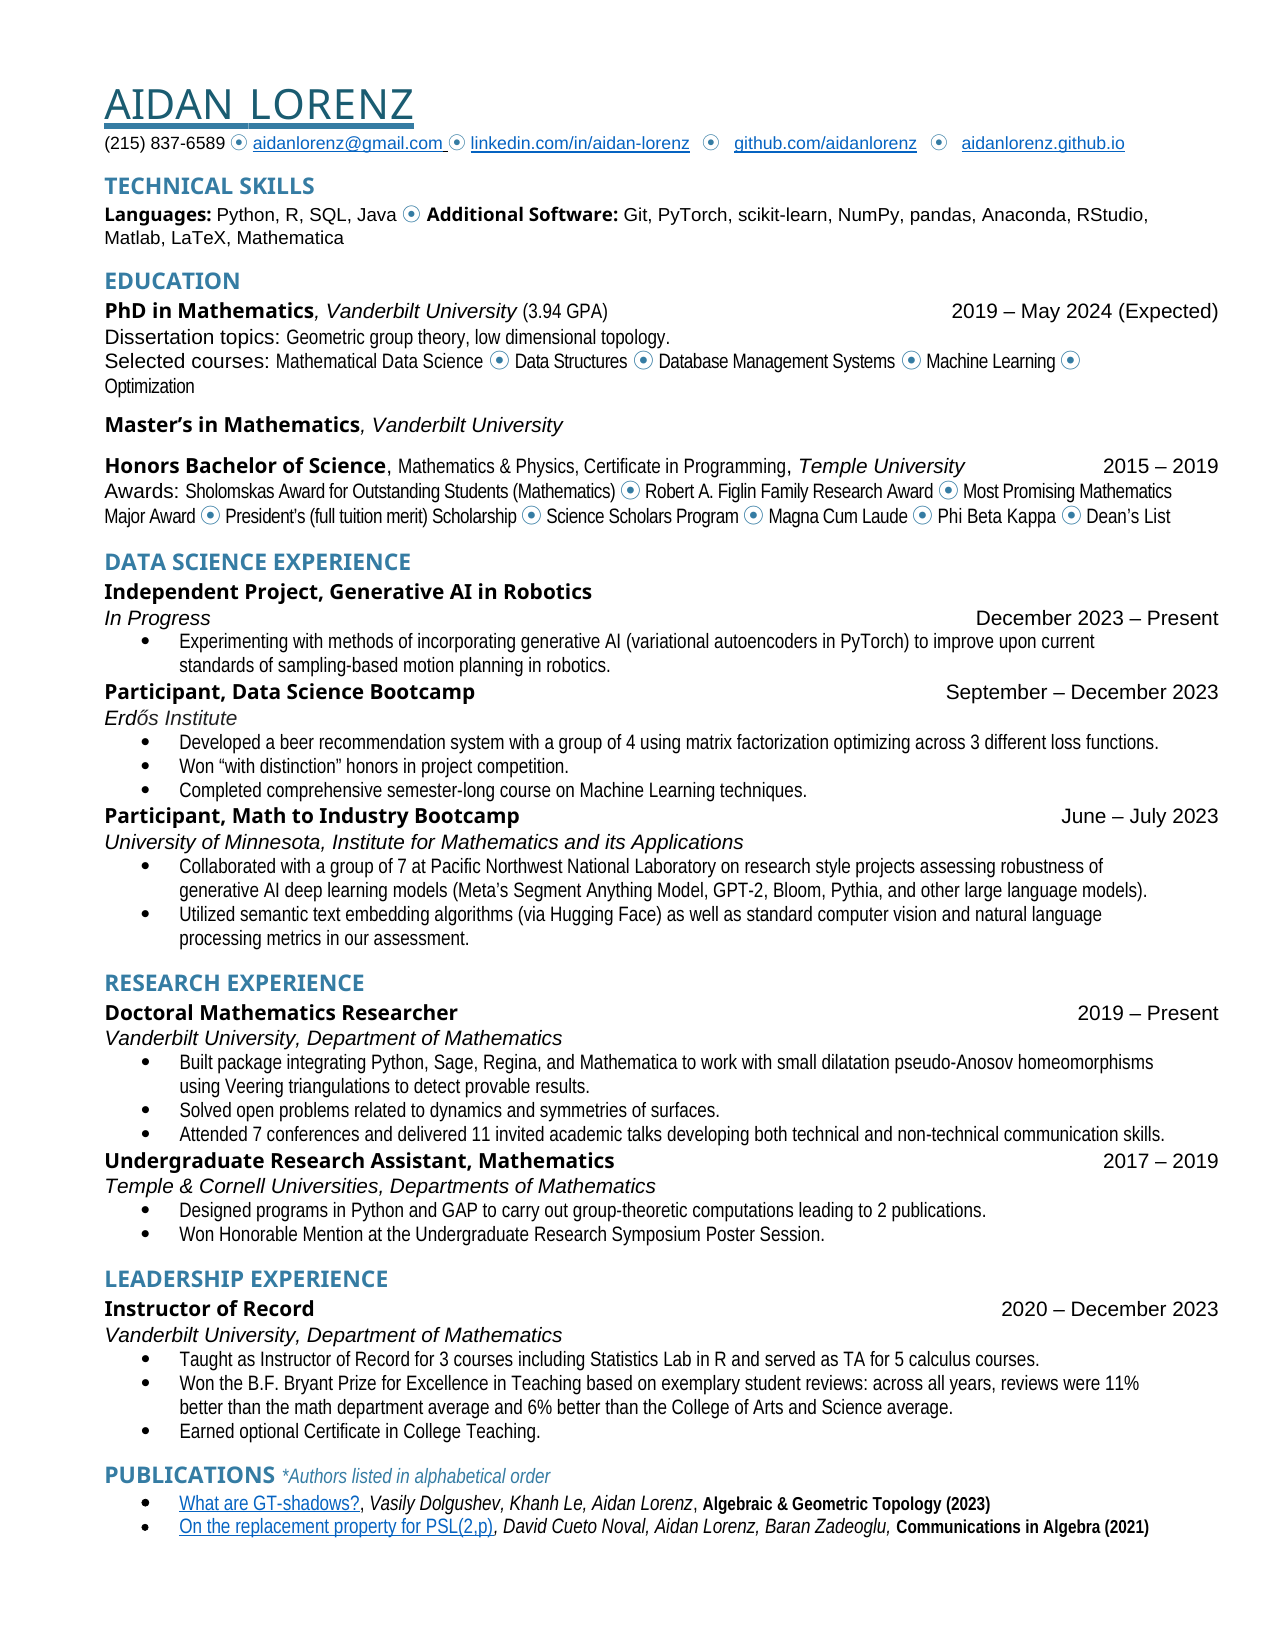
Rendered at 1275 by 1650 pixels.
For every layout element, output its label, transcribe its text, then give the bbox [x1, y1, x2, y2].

title Designed programs in Python and GAP to carry out group-theoretic computations leading to 2 publications. [142, 1198, 1172, 1222]
title University of Minnesota, Institute for Mathematics and its Applications [104, 830, 1172, 854]
title In Progress December 2023 – Present [104, 605, 1172, 629]
title AIDAN LORENZ [104, 75, 1172, 132]
title Awards: Sholomskas Award for Outstanding Students (Mathematics) ⦿ Robert A. Figlin Family Research Award ⦿ Most Promising Mathematics Major Award ⦿ President’s (full tuition merit) Scholarship ⦿ Science Scholars Program ⦿ Magna Cum Laude ⦿ Phi Beta Kappa ⦿ Dean’s List [104, 479, 1172, 529]
title Won the B.F. Bryant Prize for Excellence in Teaching based on exemplary student reviews: across all years, reviews were 11% better than the math department average and 6% better than the College of Arts and Science average. [142, 1371, 1172, 1418]
title EDUCATION [104, 265, 1172, 296]
title Erdős Institute [104, 706, 1172, 729]
title Dissertation topics: Geometric group theory, low dimensional topology. [104, 325, 1172, 349]
title Selected courses: Mathematical Data Science ⦿ Data Structures ⦿ Database Management Systems ⦿ Machine Learning ⦿ Optimization [104, 349, 1172, 397]
title Doctoral Mathematics Researcher 2019 – Present [104, 998, 1172, 1026]
title Languages: Python, R, SQL, Java ⦿ Additional Software: Git, PyTorch, scikit-learn, NumPy, pandas, Anaconda, RStudio, Matlab, LaTeX, Mathematica [104, 201, 1172, 248]
title Vanderbilt University, Department of Mathematics [104, 1323, 1172, 1347]
title Attended 7 conferences and delivered 11 invited academic talks developing both technical and non-technical communication skills. [142, 1122, 1172, 1146]
title PhD in Mathematics, Vanderbilt University (3.94 GPA) 2019 – May 2024 (Expected) [104, 296, 1172, 325]
title Participant, Math to Industry Bootcamp June – July 2023 [104, 801, 1172, 830]
title Master’s in Mathematics, Vanderbilt University 2023 [104, 410, 1172, 438]
title Developed a beer recommendation system with a group of 4 using matrix factorization optimizing across 3 different loss functions. [142, 729, 1172, 753]
title LEADERSHIP EXPERIENCE [104, 1263, 1172, 1294]
title Participant, Data Science Bootcamp September – December 2023 [104, 677, 1172, 706]
title On the replacement property for PSL(2,p), David Cueto Noval, Aidan Lorenz, Baran Zadeoglu, Communications in Algebra (2021) [142, 1514, 1172, 1538]
title PUBLICATIONS *Authors listed in alphabetical order [104, 1459, 1172, 1491]
title DATA SCIENCE EXPERIENCE [104, 546, 1172, 577]
title Completed comprehensive semester-long course on Machine Learning techniques. [142, 777, 1172, 801]
title What are GT-shadows?, Vasily Dolgushev, Khanh Le, Aidan Lorenz, Algebraic & Geometric Topology (2023) [142, 1491, 1172, 1514]
title RESEARCH EXPERIENCE [104, 966, 1172, 998]
title (215) 837-6589 ⦿ aidanlorenz@gmail.com ⦿ linkedin.com/in/aidan-lorenz ⦿ github.com/aidanlorenz ⦿ aidanlorenz.github.io [104, 132, 1172, 153]
title Won Honorable Mention at the Undergraduate Research Symposium Poster Session. [142, 1222, 1172, 1246]
title Solved open problems related to dynamics and symmetries of surfaces. [142, 1098, 1172, 1122]
title Built package integrating Python, Sage, Regina, and Mathematica to work with small dilatation pseudo-Anosov homeomorphisms using Veering triangulations to detect provable results. [142, 1050, 1172, 1098]
title Utilized semantic text embedding algorithms (via Hugging Face) as well as standard computer vision and natural language processing metrics in our assessment. [142, 902, 1172, 950]
title Instructor of Record 2020 – December 2023 [104, 1294, 1172, 1323]
title Undergraduate Research Assistant, Mathematics 2017 – 2019 [104, 1146, 1172, 1174]
title Collaborated with a group of 7 at Pacific Northwest National Laboratory on research style projects assessing robustness of generative AI deep learning models (Meta’s Segment Anything Model, GPT-2, Bloom, Pythia, and other large language models). [142, 854, 1172, 902]
title Earned optional Certificate in College Teaching. [142, 1418, 1172, 1442]
title TECHNICAL SKILLS [104, 170, 1172, 201]
title Independent Project, Generative AI in Robotics [104, 577, 1172, 605]
title Taught as Instructor of Record for 3 courses including Statistics Lab in R and served as TA for 5 calculus courses. [142, 1347, 1172, 1371]
title Won “with distinction” honors in project competition. [142, 753, 1172, 777]
title Honors Bachelor of Science, Mathematics & Physics, Certificate in Programming, Temple University 2015 – 2019 [104, 451, 1172, 479]
title Vanderbilt University, Department of Mathematics [104, 1026, 1172, 1050]
title Temple & Cornell Universities, Departments of Mathematics [104, 1174, 1172, 1198]
title Experimenting with methods of incorporating generative AI (variational autoencoders in PyTorch) to improve upon current standards of sampling-based motion planning in robotics. [142, 629, 1172, 677]
